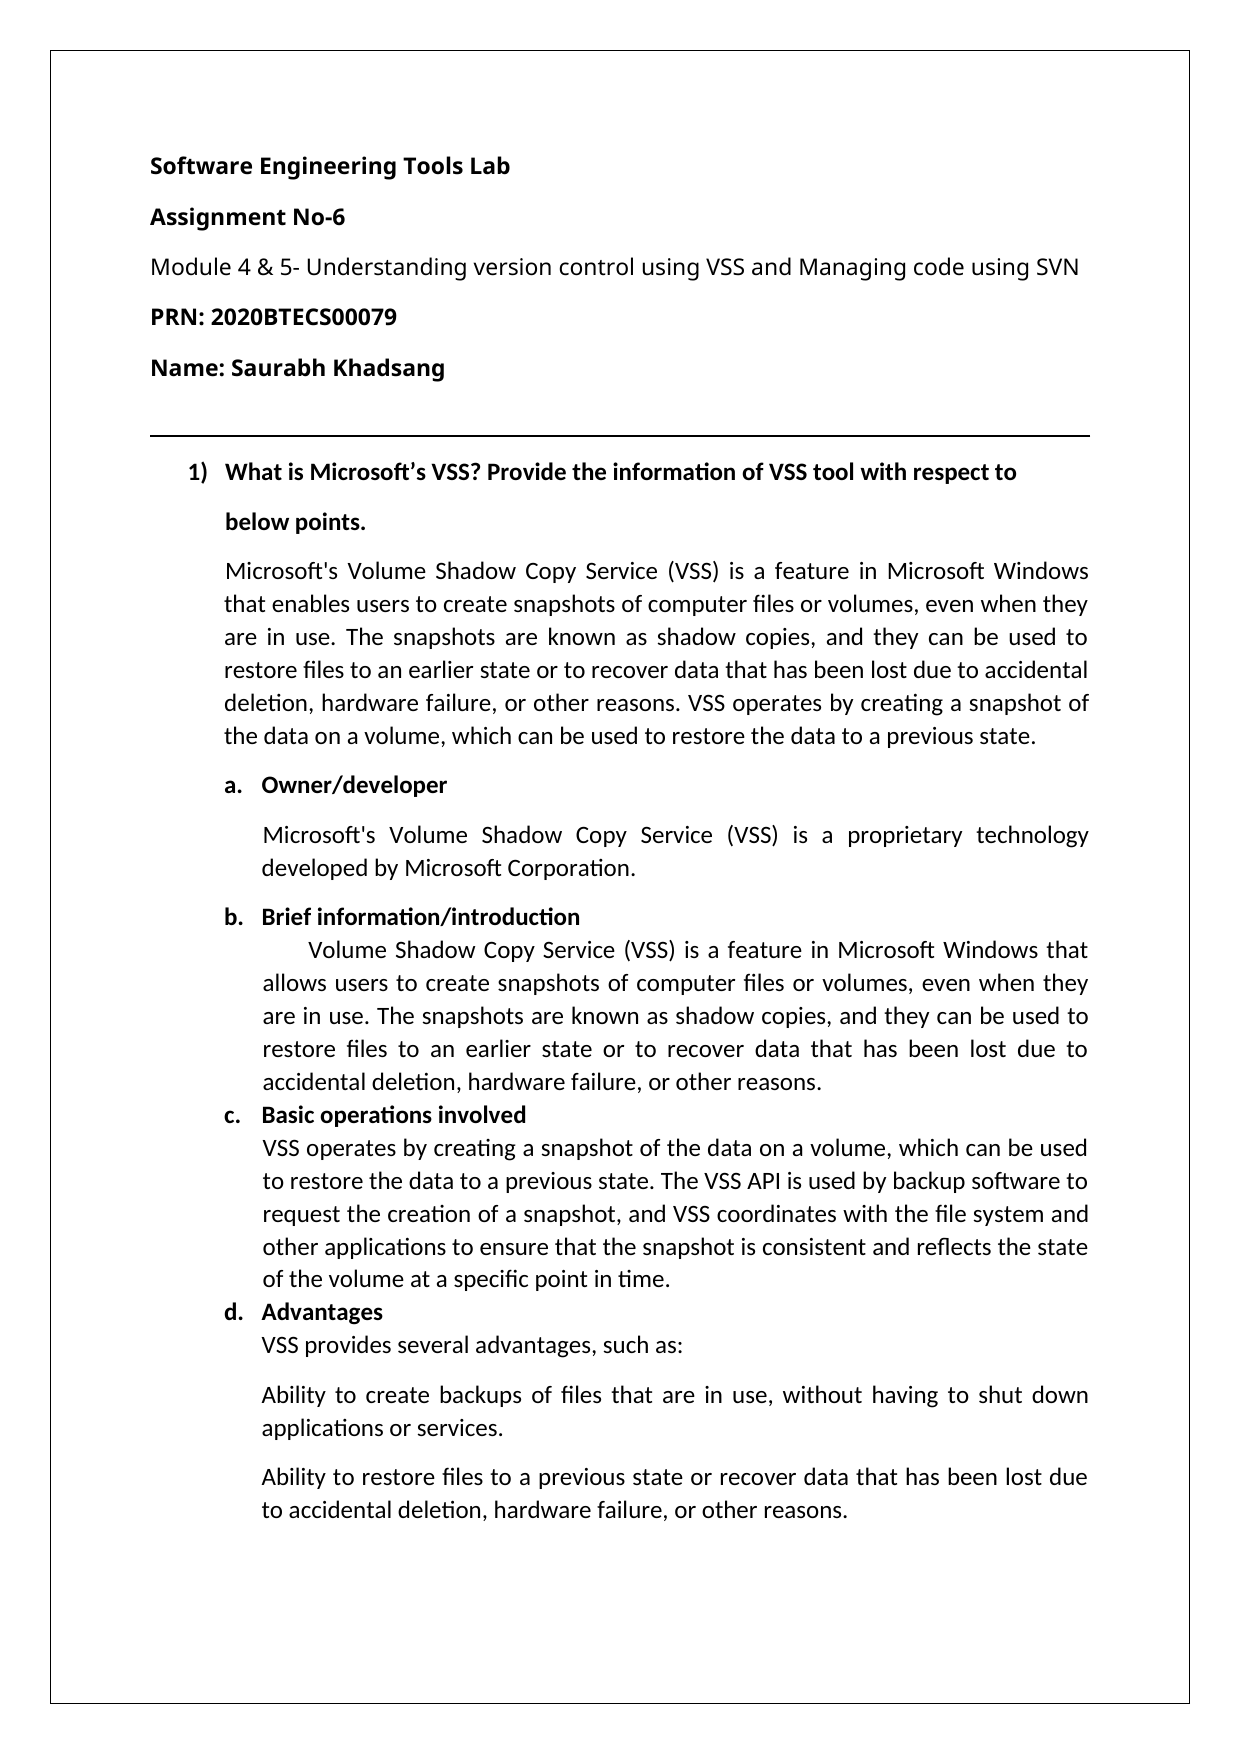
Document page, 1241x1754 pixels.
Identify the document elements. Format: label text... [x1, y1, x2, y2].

text Software Engineering Tools Lab [150, 150, 1090, 181]
text Ability to create backups of files that are in use, without having to shut down applications or services. [261, 1379, 1090, 1442]
list Advantages [224, 1297, 1090, 1327]
text Name: Saurabh Khadsang [150, 352, 1090, 383]
text below points. [150, 506, 1090, 536]
text PRN: 2020BTECS00079 [150, 301, 1090, 332]
text Ability to restore files to a previous state or recover data that has been lost due to accidental deletion, hardware failure, or other reasons. [261, 1462, 1090, 1525]
list Basic operations involved [224, 1099, 1090, 1129]
list VSS operates by creating a snapshot of the data on a volume, which can be used to restore the data to a previous state. The VSS API is used by backup software to request the creation of a snapshot, and VSS coordinates with the file system and other applications to ensure that the snapshot is consistent and reflects the state of the volume at a specific point in time. [262, 1132, 1090, 1294]
list VSS provides several advantages, such as: [261, 1329, 1090, 1360]
list Brief information/introduction [224, 902, 1090, 932]
text Assignment No-6 [150, 200, 1090, 232]
list What is Microsoft’s VSS? Provide the information of VSS tool with respect to [187, 456, 1090, 487]
text Module 4 & 5- Understanding version control using VSS and Managing code using SVN [150, 251, 1090, 282]
text Microsoft's Volume Shadow Copy Service (VSS) is a feature in Microsoft Windows that enables users to create snapshots of computer files or volumes, even when they are in use. The snapshots are known as shadow copies, and they can be used to restore files to an earlier state or to recover data that has been lost due to accidental deletion, hardware failure, or other reasons. VSS operates by creating a snapshot of the data on a volume, which can be used to restore the data to a previous state. [224, 555, 1090, 750]
list Owner/developer [224, 769, 1090, 800]
text Microsoft's Volume Shadow Copy Service (VSS) is a proprietary technology developed by Microsoft Corporation. [261, 819, 1090, 882]
list Volume Shadow Copy Service (VSS) is a feature in Microsoft Windows that allows users to create snapshots of computer files or volumes, even when they are in use. The snapshots are known as shadow copies, and they can be used to restore files to an earlier state or to recover data that has been lost due to accidental deletion, hardware failure, or other reasons. [262, 934, 1090, 1097]
